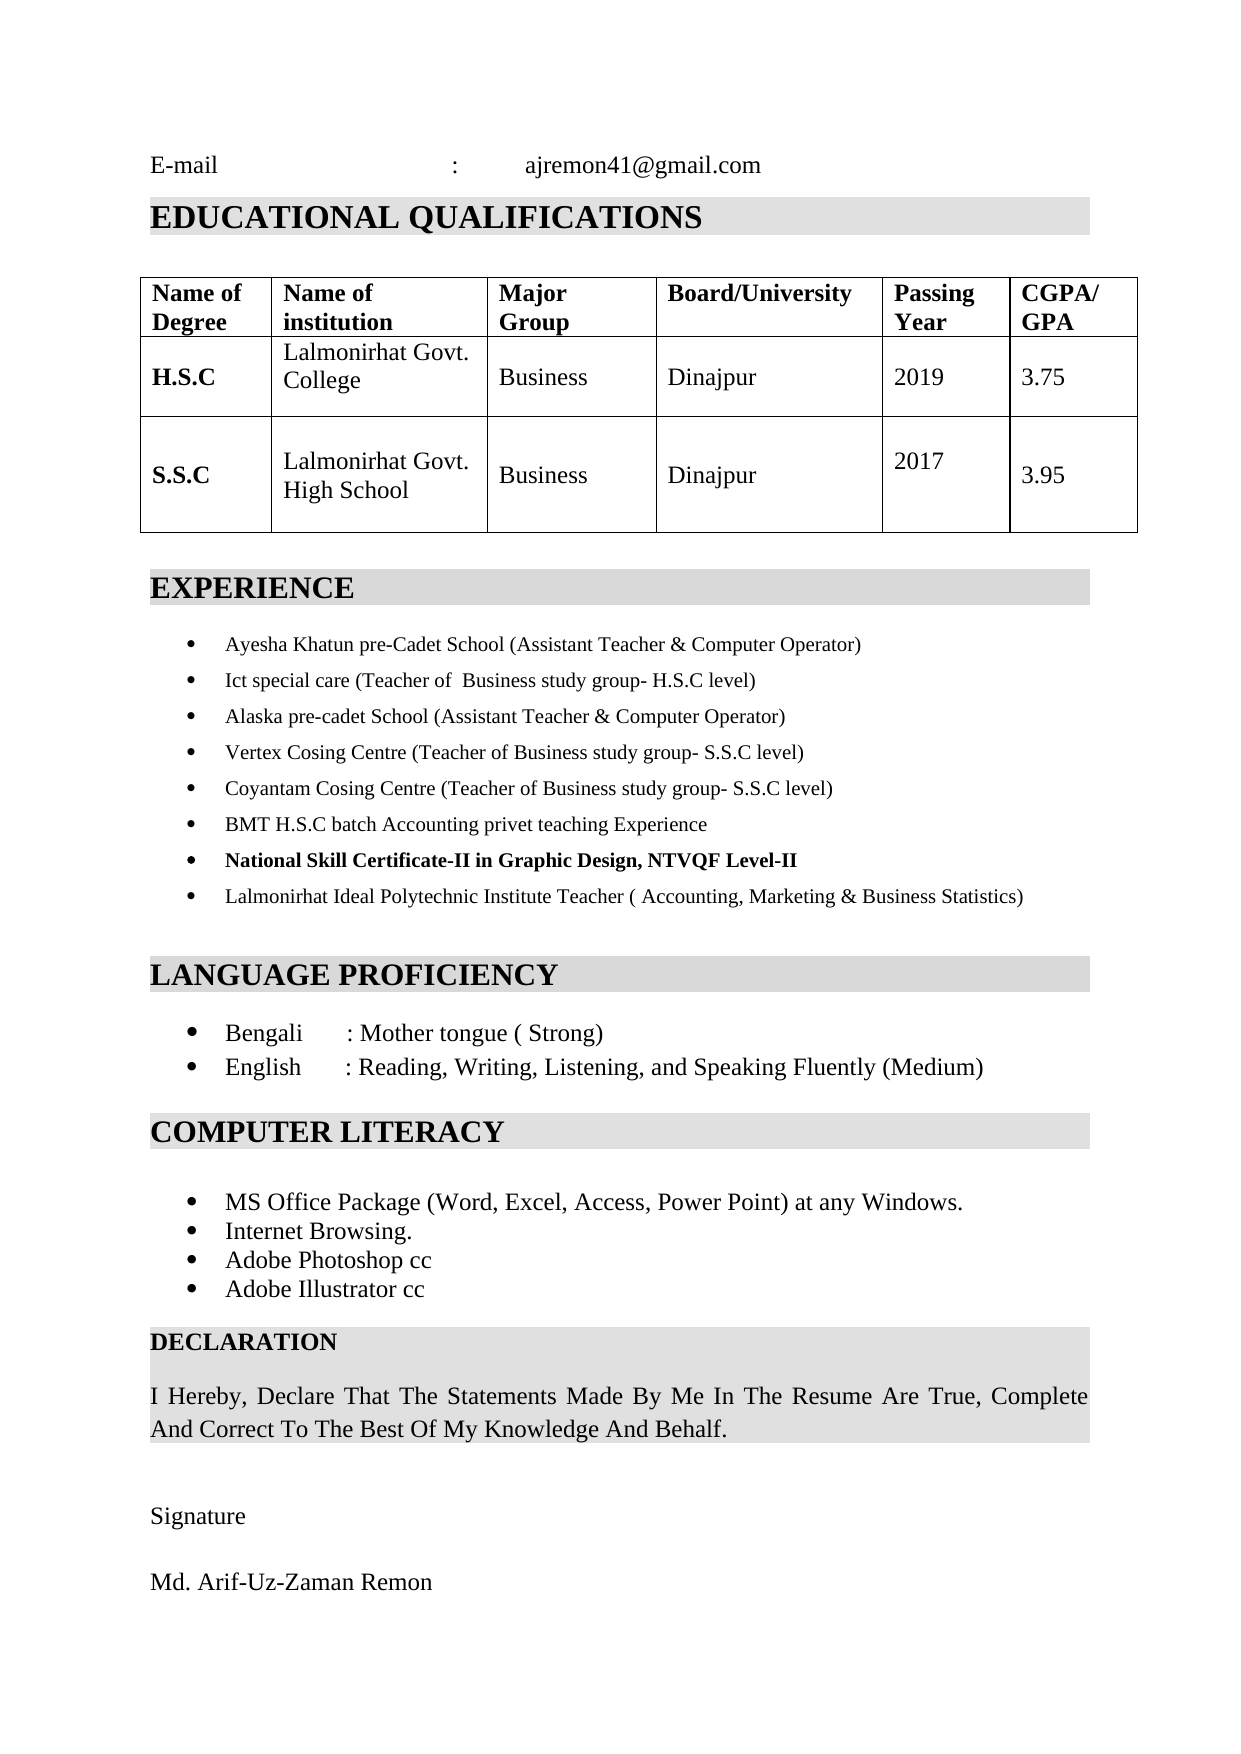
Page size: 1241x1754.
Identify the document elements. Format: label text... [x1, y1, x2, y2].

text DECLARATION [150, 1327, 1090, 1356]
table_cell Lalmonirhat Govt. College [272, 337, 487, 416]
text Signature [150, 1501, 1090, 1530]
table_header Board/University [657, 278, 882, 336]
text LANGUAGE PROFICIENCY [150, 956, 1090, 992]
list Alaska pre-cadet School (Assistant Teacher & Computer Operator) [187, 703, 1090, 728]
text I Hereby, Declare That The Statements Made By Me In The Resume Are True, Complete And Correct To The Best Of My Knowledge And Behalf. [150, 1381, 1090, 1443]
text EXPERIENCE [150, 569, 1090, 605]
table_cell 2019 [883, 337, 1009, 416]
list Bengali : Mother tongue ( Strong) [187, 1018, 1090, 1047]
list Lalmonirhat Ideal Polytechnic Institute Teacher ( Accounting, Marketing & Business Statistics) [187, 884, 1090, 908]
table_cell Dinajpur [657, 337, 882, 416]
list National Skill Certificate-II in Graphic Design, NTVQF Level-II [187, 848, 1090, 872]
list MS Office Package (Word, Excel, Access, Power Point) at any Windows. [187, 1187, 1090, 1216]
table_header CGPA/ GPA [1011, 278, 1137, 336]
table_cell 3.75 [1011, 337, 1137, 416]
list Adobe Illustrator cc [187, 1274, 1090, 1302]
table_cell Dinajpur [657, 417, 882, 532]
list Vertex Cosing Centre (Teacher of Business study group- S.S.C level) [187, 739, 1090, 764]
table_cell Business [488, 337, 656, 416]
table_header Name of institution [272, 278, 487, 336]
list Coyantam Cosing Centre (Teacher of Business study group- S.S.C level) [187, 776, 1090, 800]
text Md. Arif-Uz-Zaman Remon [150, 1567, 1090, 1596]
list BMT H.S.C batch Accounting privet teaching Experience [187, 812, 1090, 836]
list Internet Browsing. [187, 1216, 1090, 1245]
table_cell Business [488, 417, 656, 532]
text E-mail : ajremon41@gmail.com [150, 150, 1090, 179]
text EDUCATIONAL QUALIFICATIONS [150, 197, 1090, 235]
table_cell 2017 [883, 417, 1009, 532]
table_header Passing Year [883, 278, 1009, 336]
text COMPUTER LITERACY [150, 1113, 1090, 1149]
table_cell S.S.C [141, 417, 271, 532]
table_cell H.S.C [141, 337, 271, 416]
table_header Major Group [488, 278, 656, 336]
table_header Name of Degree [141, 278, 271, 336]
list English : Reading, Writing, Listening, and Speaking Fluently (Medium) [187, 1052, 1090, 1080]
list Ict special care (Teacher of Business study group- H.S.C level) [187, 667, 1090, 692]
table_cell 3.95 [1011, 417, 1137, 532]
list Adobe Photoshop cc [187, 1245, 1090, 1274]
table_cell Lalmonirhat Govt. High School [272, 417, 487, 532]
list Ayesha Khatun pre-Cadet School (Assistant Teacher & Computer Operator) [187, 631, 1090, 656]
